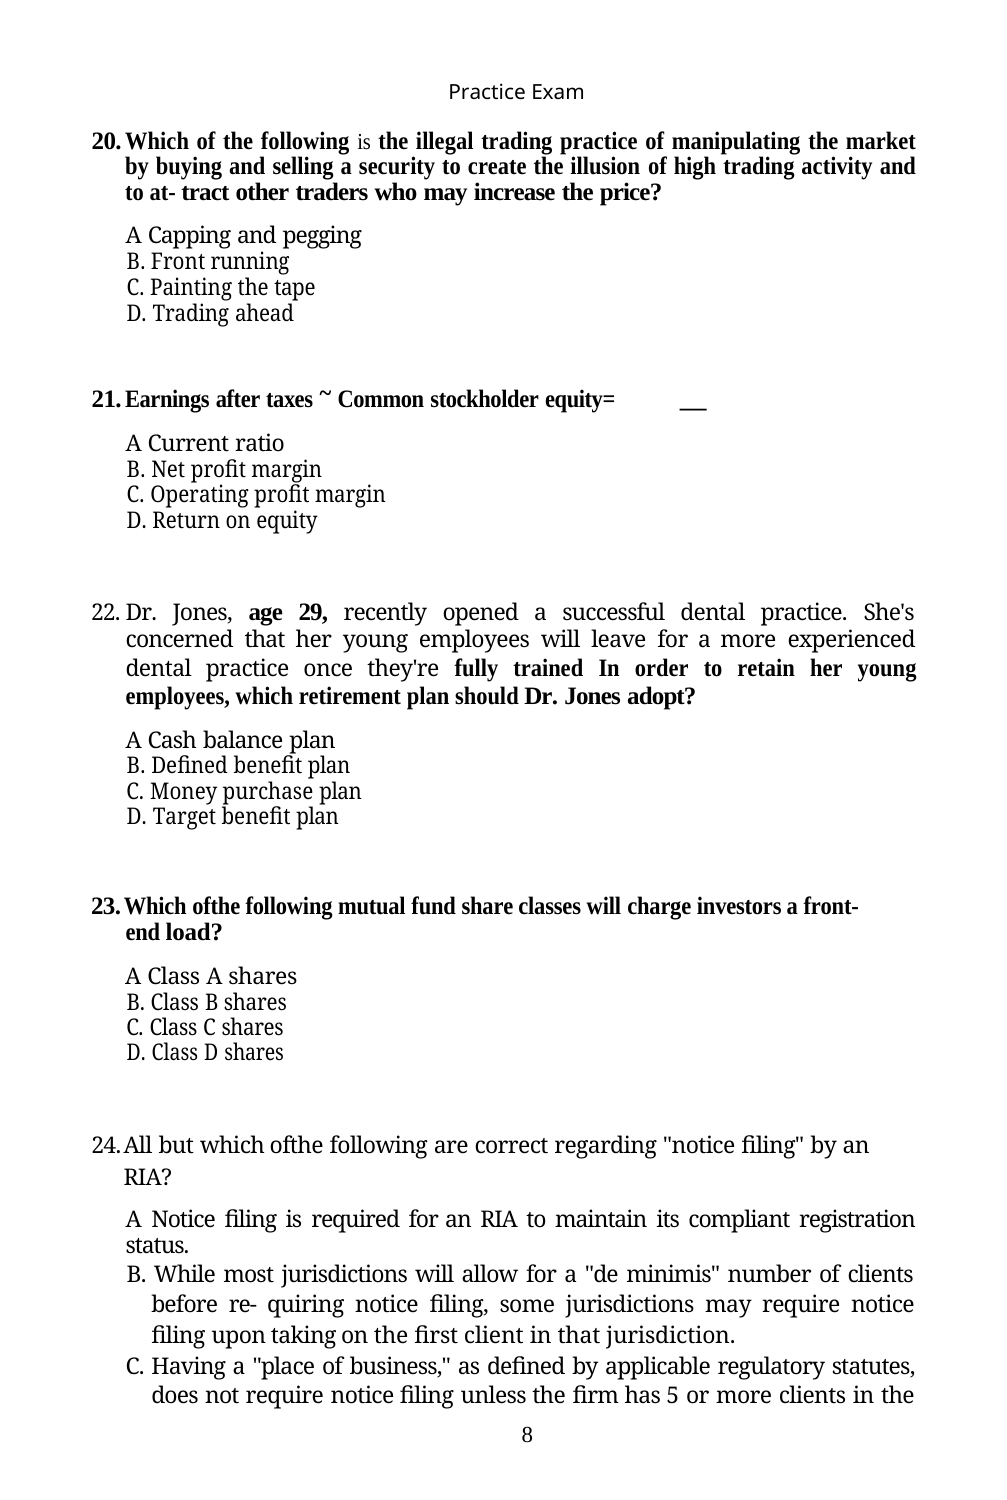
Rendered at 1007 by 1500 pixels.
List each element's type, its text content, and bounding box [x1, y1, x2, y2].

text B. Front running [126, 249, 918, 275]
text D. Return on equity [126, 508, 918, 533]
text A Class A shares [125, 963, 918, 989]
text C. Money purchase plan [126, 779, 918, 804]
text B. Defined benefit plan [126, 753, 918, 779]
subtitle Which ofthe following mutual fund share classes will charge investors a front-end load? [91, 894, 890, 946]
text D. Target benefit plan [126, 804, 918, 830]
subtitle Earnings after taxes ~ Common stockholder equity= _ [91, 378, 918, 413]
text A Cash balance plan [125, 727, 918, 753]
text A Notice filing is required for an RIA to maintain its compliant registration status. [125, 1207, 918, 1258]
text C. Painting the tape [126, 275, 918, 301]
text B. Class B shares [126, 989, 918, 1015]
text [125, 1351, 916, 1410]
text D. Class D shares [126, 1040, 918, 1066]
text C. Operating profit margin [126, 482, 918, 508]
text B. Net profit margin [126, 456, 918, 482]
text D. Trading ahead [126, 301, 918, 326]
text A Capping and pegging [125, 223, 918, 249]
list All but which ofthe following are correct regarding "notice filing" by an RIA? [91, 1129, 918, 1192]
subtitle Which of the following is the illegal trading practice of manipulating the market by buying and selling a security to create the illusion of high trading activity and to at- tract other traders who may increase the price? [91, 129, 917, 205]
text C. Class C shares [126, 1015, 918, 1040]
list Dr. Jones, age 29, recently opened a successful dental practice. She's concerned that her young employees will leave for a more experienced dental practice once they're fully trained In order to retain her young employees, which retirement plan should Dr. Jones adopt? [91, 597, 916, 710]
text B. While most jurisdictions will allow for a "de minimis" number of clients before re- quiring notice filing, some jurisdictions may require notice filing upon taking on the first client in that jurisdiction. [126, 1258, 915, 1350]
text A Current ratio [125, 430, 918, 456]
